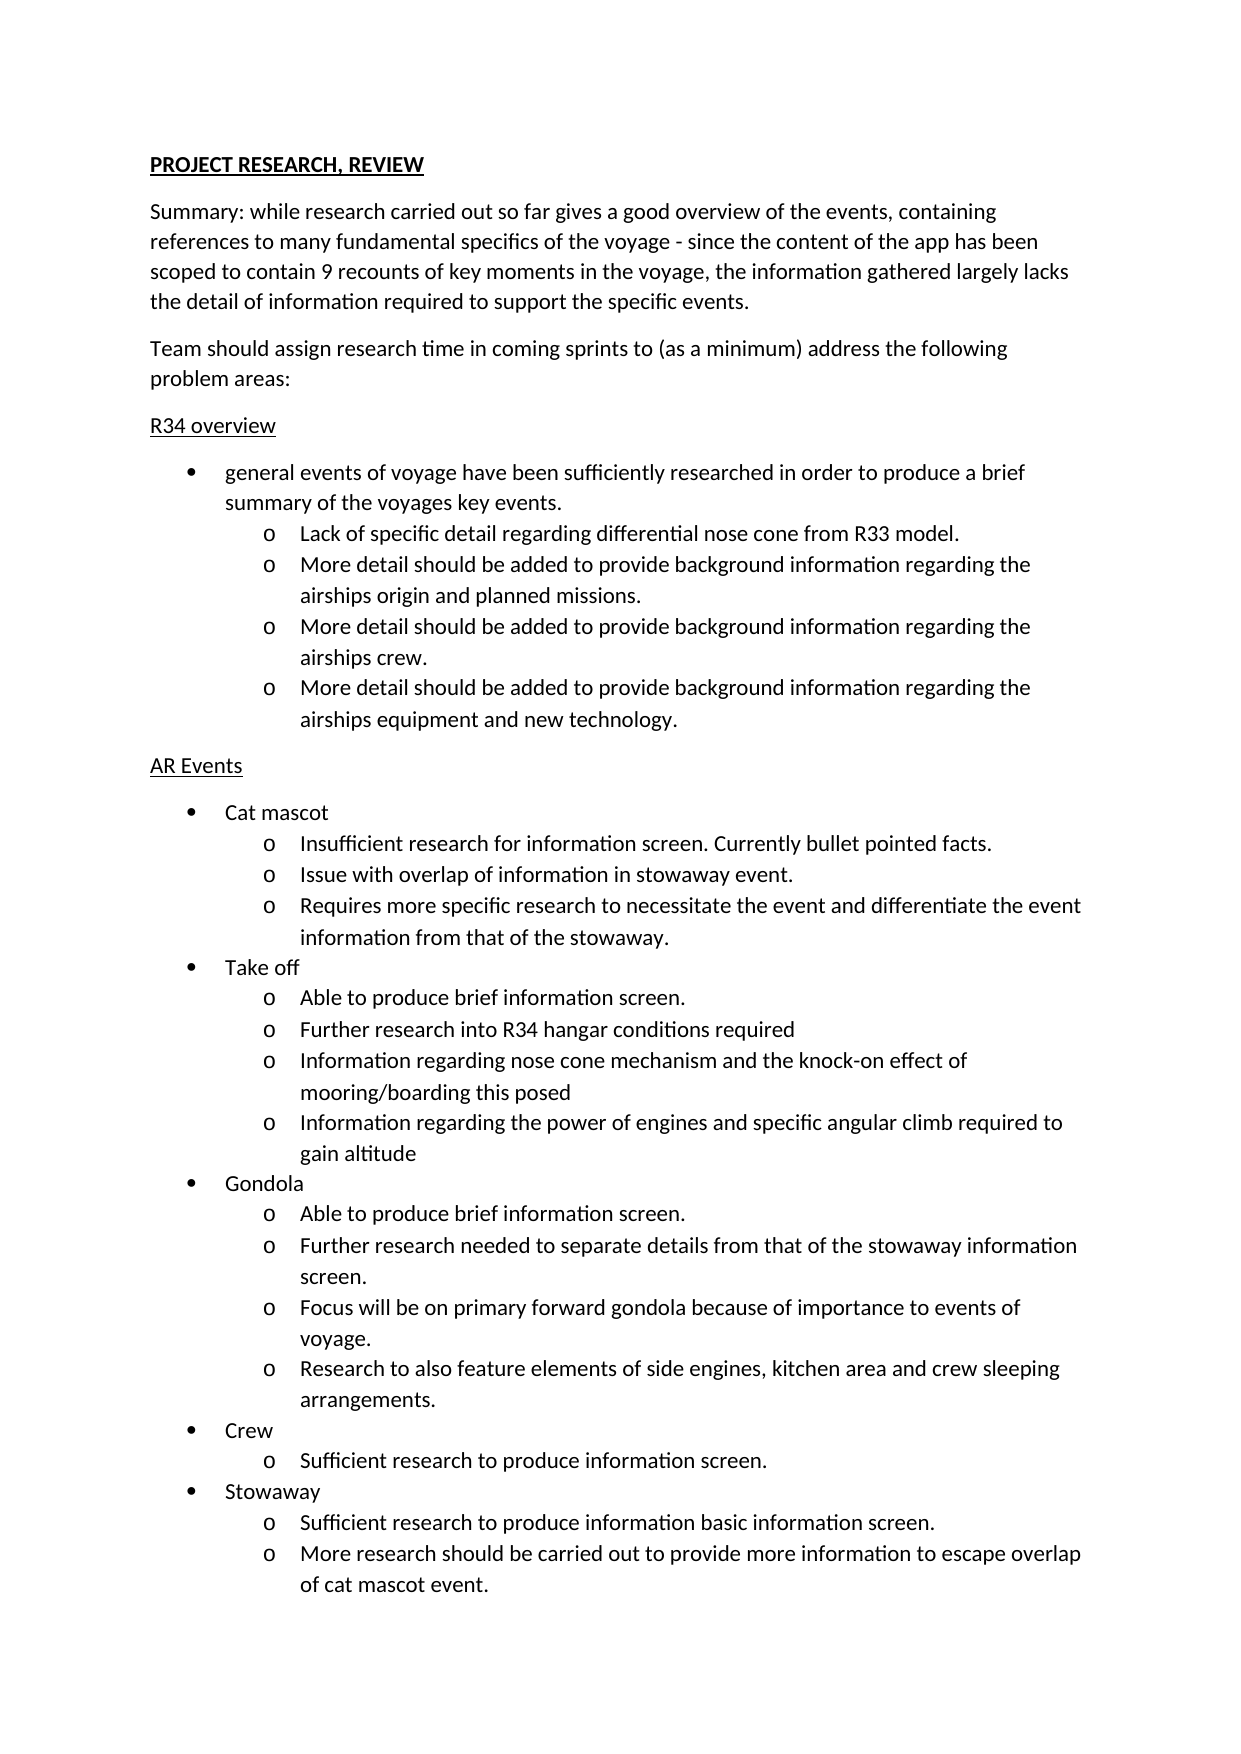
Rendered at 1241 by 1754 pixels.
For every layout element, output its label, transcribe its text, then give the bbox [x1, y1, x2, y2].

list Take off [187, 953, 1090, 981]
list Further research needed to separate details from that of the stowaway information screen. [262, 1231, 1090, 1290]
text Summary: while research carried out so far gives a good overview of the events, containing references to many fundamental specifics of the voyage - since the content of the app has been scoped to contain 9 recounts of key moments in the voyage, the information gathered largely lacks the detail of information required to support the specific events. [150, 197, 1090, 316]
list Sufficient research to produce information screen. [262, 1446, 1090, 1475]
text R34 overview [150, 411, 1090, 439]
list More detail should be added to provide background information regarding the airships crew. [262, 612, 1090, 671]
list Able to produce brief information screen. [262, 1199, 1090, 1229]
list Sufficient research to produce information basic information screen. [262, 1508, 1090, 1537]
list Crew [187, 1416, 1090, 1444]
list Able to produce brief information screen. [262, 983, 1090, 1012]
list Lack of specific detail regarding differential nose cone from R33 model. [262, 519, 1090, 548]
text AR Events [150, 752, 1090, 779]
list Requires more specific research to necessitate the event and differentiate the event information from that of the stowaway. [262, 892, 1090, 951]
list Research to also feature elements of side engines, kitchen area and crew sleeping arrangements. [262, 1354, 1090, 1413]
list Gondola [187, 1169, 1090, 1197]
list Information regarding nose cone mechanism and the knock-on effect of mooring/boarding this posed [262, 1046, 1090, 1106]
text PROJECT RESEARCH, REVIEW [150, 150, 1090, 178]
list Focus will be on primary forward gondola because of importance to events of voyage. [262, 1293, 1090, 1352]
list Information regarding the power of engines and specific angular climb required to gain altitude [262, 1108, 1090, 1167]
list More detail should be added to provide background information regarding the airships origin and planned missions. [262, 550, 1090, 609]
list Further research into R34 hangar conditions required [262, 1015, 1090, 1044]
list Stowaway [187, 1477, 1090, 1505]
list Insufficient research for information screen. Currently bullet pointed facts. [262, 829, 1090, 858]
list Issue with overlap of information in stowaway event. [262, 860, 1090, 889]
list More research should be carried out to provide more information to escape overlap of cat mascot event. [262, 1539, 1090, 1598]
list Cat mascot [187, 798, 1090, 826]
text Team should assign research time in coming sprints to (as a minimum) address the following problem areas: [150, 334, 1090, 393]
list More detail should be added to provide background information regarding the airships equipment and new technology. [262, 673, 1090, 733]
list general events of voyage have been sufficiently researched in order to produce a brief summary of the voyages key events. [187, 458, 1090, 517]
